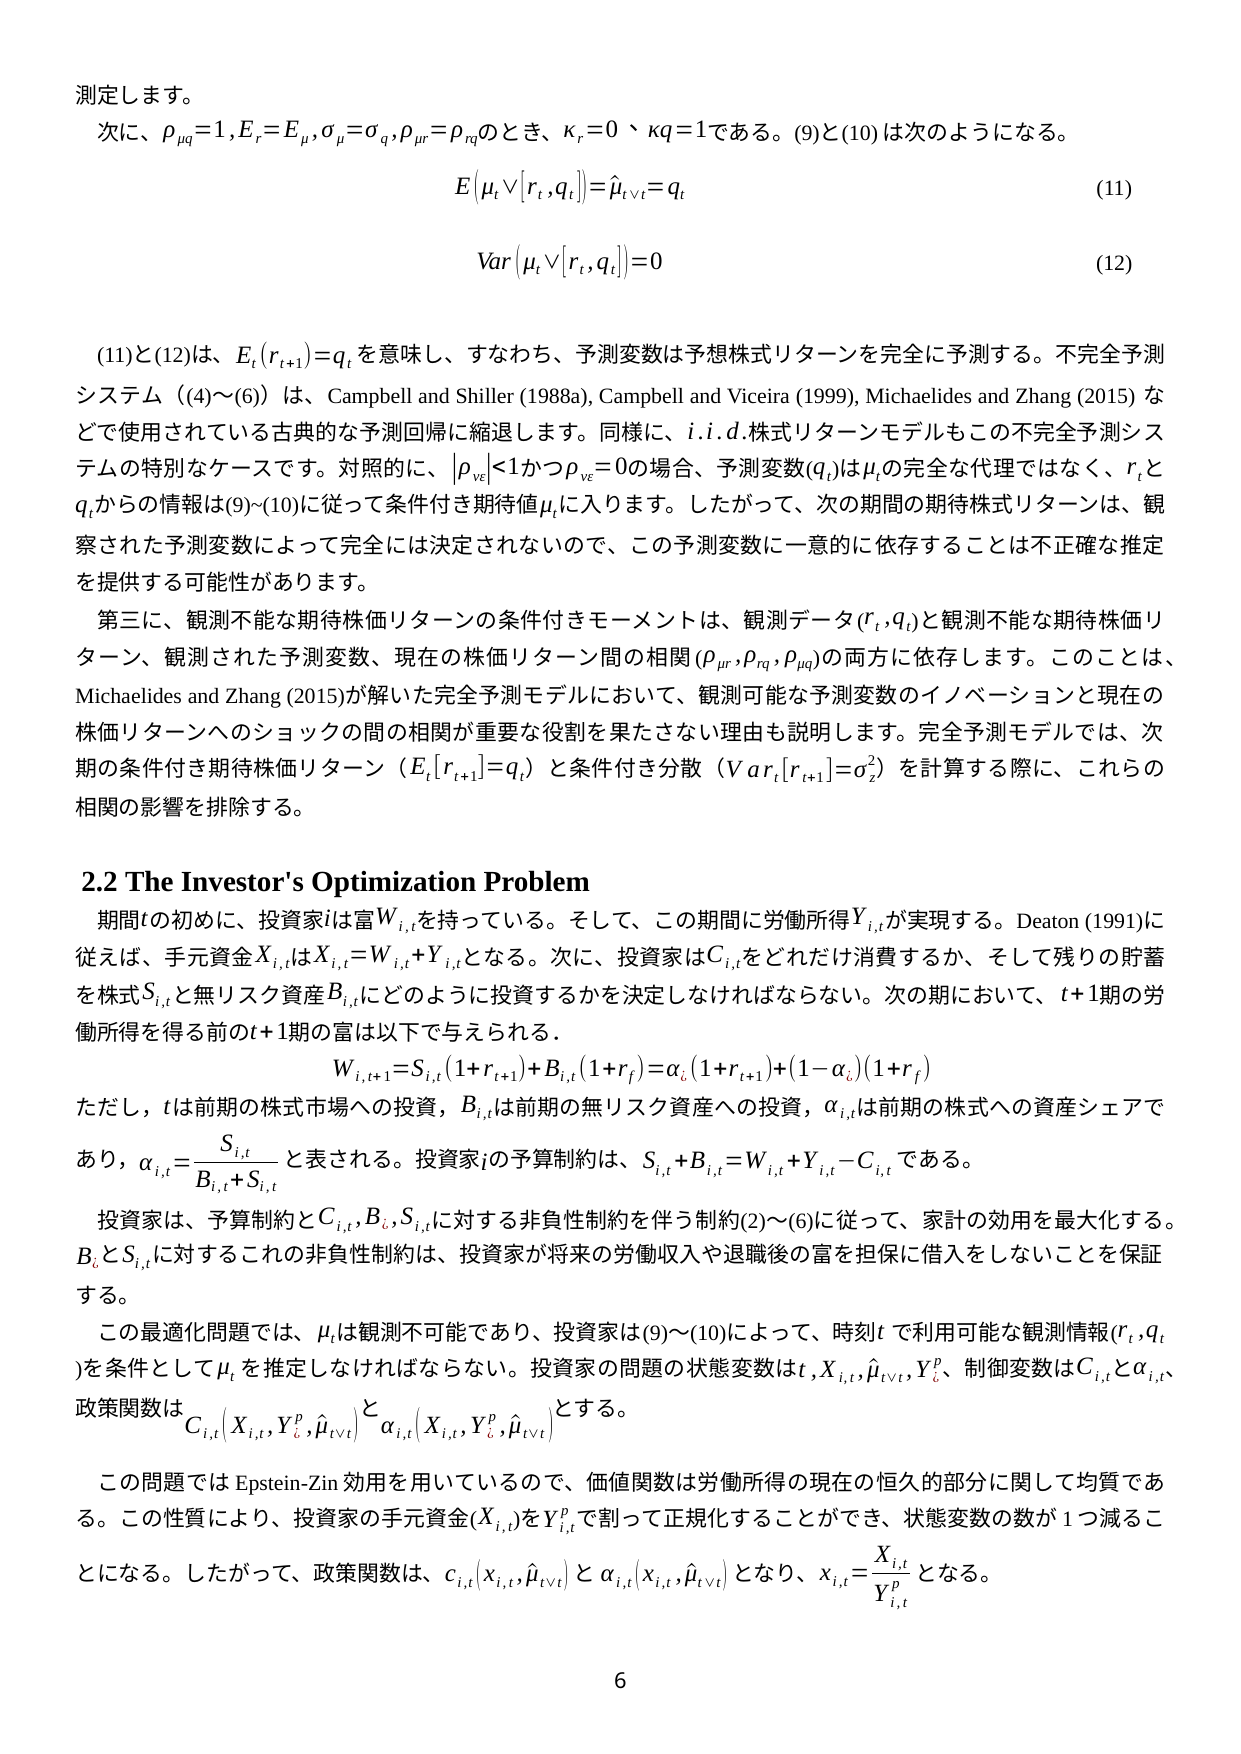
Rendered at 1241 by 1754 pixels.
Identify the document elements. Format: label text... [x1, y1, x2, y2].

subtitle The Investor's Optimization Problem [75, 862, 1165, 900]
text 次に、のとき、である。(9)と(10) は次のようになる。 [75, 112, 1165, 150]
text この問題ではEpstein-Zin効用を用いているので、価値関数は労働所得の現在の恒久的部分に関して均質である。この性質により、投資家の手元資金()をで割って正規化することができ、状態変数の数が1つ減ることになる。したがって、政策関数は、 と となり、 となる。 [75, 1462, 1165, 1612]
text (11)と(12)は、 を意味し、すなわち、予測変数は予想株式リターンを完全に予測する。不完全予測システム（(4)～(6)）は、Campbell and Shiller (1988a), Campbell and Viceira (1999), Michaelides and Zhang (2015) などで使用されている古典的な予測回帰に縮退します。同様に、株式リターンモデルもこの不完全予測システムの特別なケースです。対照的に、かつの場合、予測変数()はの完全な代理ではなく、とからの情報は(9)~(10)に従って条件付き期待値に入ります。したがって、次の期間の期待株式リターンは、観察された予測変数によって完全には決定されないので、この予測変数に一意的に依存することは不正確な推定を提供する可能性があります。 [75, 337, 1165, 600]
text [75, 75, 1165, 112]
text この最適化問題では、は観測不可能であり、投資家は(9)～(10)によって、時刻 で利用可能な観測情報()を条件として を推定しなければならない。投資家の問題の状態変数は、制御変数はと、政策関数はととする。 [75, 1312, 1165, 1462]
table_cell (12) [1064, 225, 1164, 300]
text 投資家は、予算制約とに対する非負性制約を伴う制約(2)～(6)に従って、家計の効用を最大化する。とに対するこれの非負性制約は、投資家が将来の労働収入や退職後の富を担保に借入をしないことを保証する。 [75, 1200, 1165, 1312]
text 期間の初めに、投資家は富を持っている。そして、この期間に労働所得が実現する。Deaton (1991)に従えば、手元資金はとなる。次に、投資家はをどれだけ消費するか、そして残りの貯蓄を株式と無リスク資産にどのように投資するかを決定しなければならない。次の期において、期の労働所得を得る前の期の富は以下で与えられる． [75, 900, 1165, 1050]
table_header (11) [1064, 150, 1164, 225]
text ただし，は前期の株式市場への投資，は前期の無リスク資産への投資，は前期の株式への資産シェアであり， と表される。投資家の予算制約は、 である。 [75, 1087, 1165, 1200]
table_cell [75, 225, 1064, 300]
text 第三に、観測不能な期待株価リターンの条件付きモーメントは、観測データ()と観測不能な期待株価リターン、観測された予測変数、現在の株価リターン間の相関()の両方に依存します。このことは、Michaelides and Zhang (2015)が解いた完全予測モデルにおいて、観測可能な予測変数のイノベーションと現在の株価リターンへのショックの間の相関が重要な役割を果たさない理由も説明します。完全予測モデルでは、次期の条件付き期待株価リターン（）と条件付き分散（）を計算する際に、これらの相関の影響を排除する。 [75, 600, 1165, 825]
table_header [75, 150, 1064, 225]
